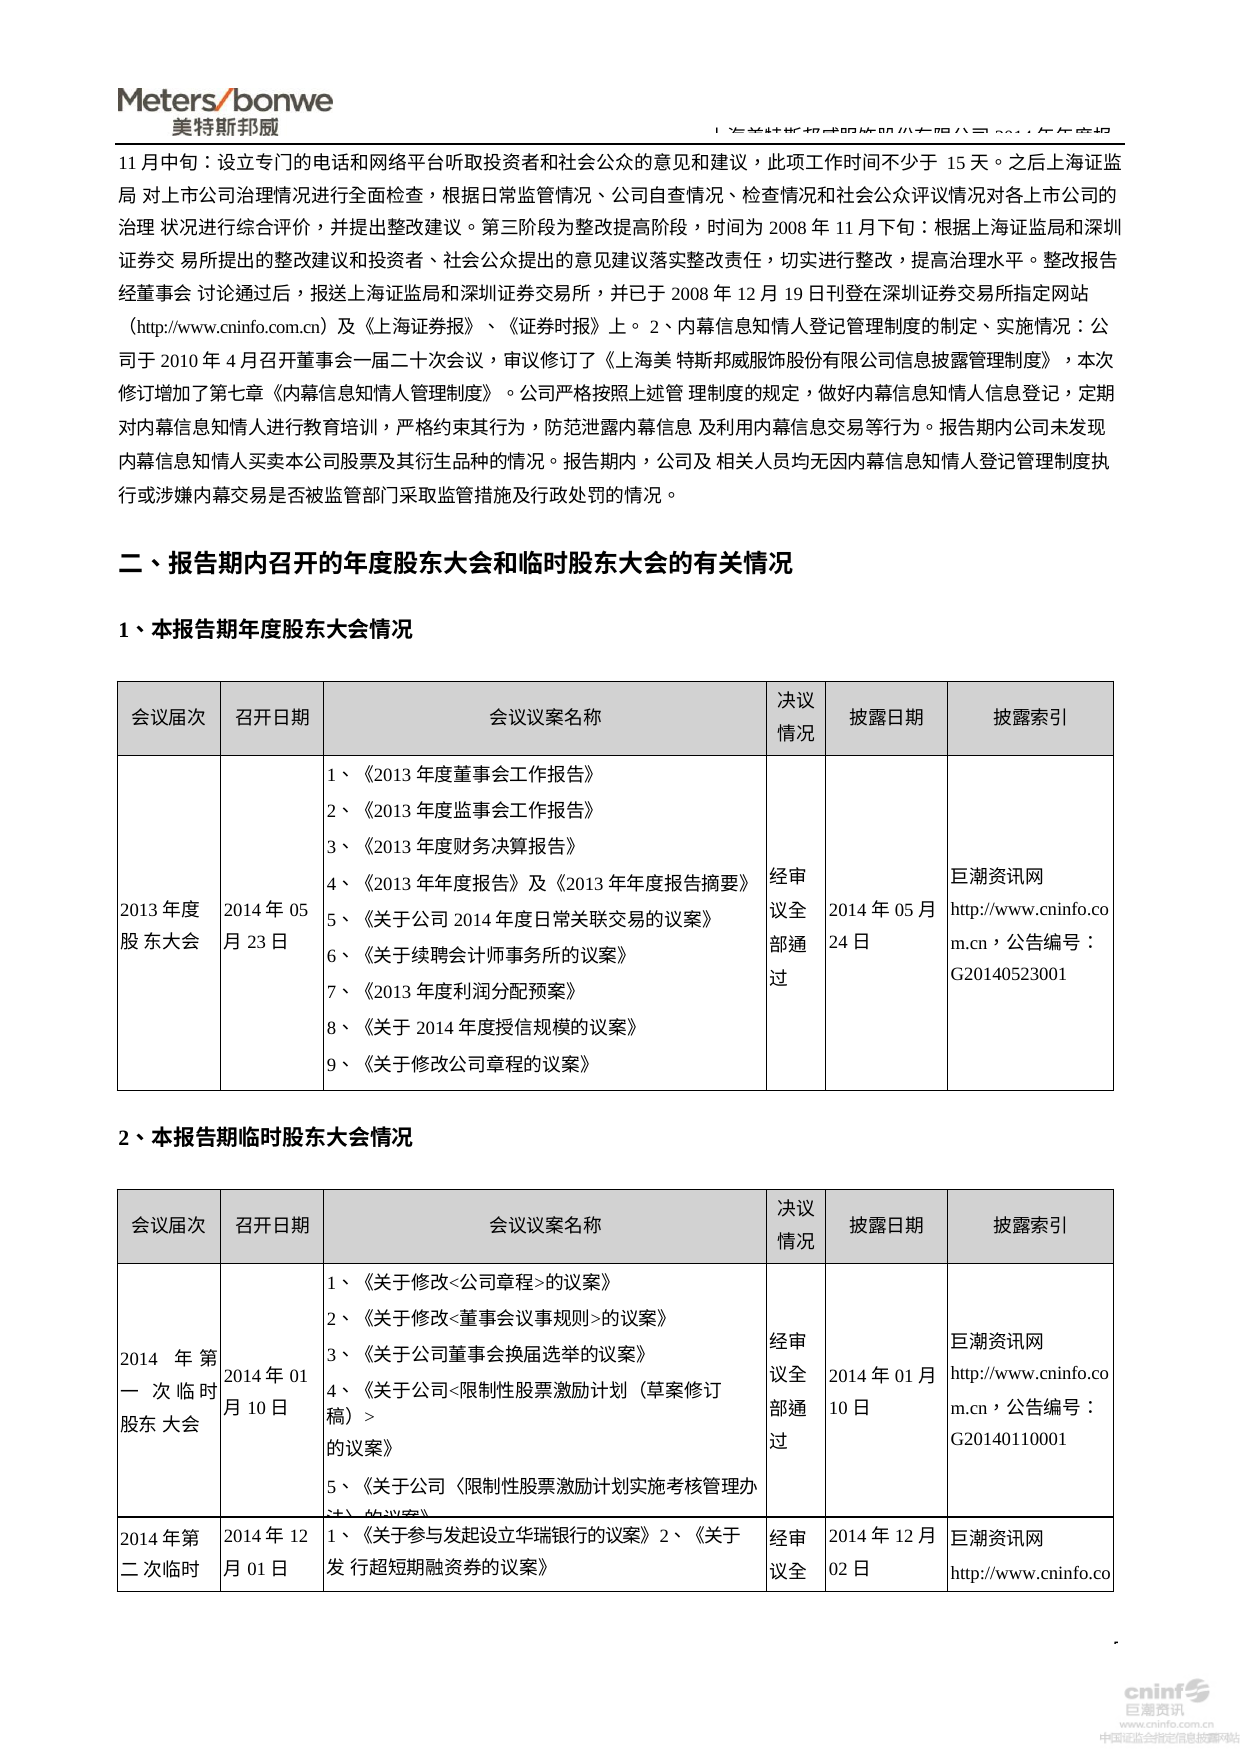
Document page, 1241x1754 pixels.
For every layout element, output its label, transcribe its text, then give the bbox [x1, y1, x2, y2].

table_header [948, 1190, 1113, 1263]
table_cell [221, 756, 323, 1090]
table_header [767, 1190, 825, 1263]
subtitle 二、报告期内召开的年度股东大会和临时股东大会的有关情况 [118, 545, 1133, 579]
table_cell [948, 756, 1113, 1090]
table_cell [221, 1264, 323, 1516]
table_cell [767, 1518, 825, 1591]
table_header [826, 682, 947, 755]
picture [1099, 1673, 1241, 1754]
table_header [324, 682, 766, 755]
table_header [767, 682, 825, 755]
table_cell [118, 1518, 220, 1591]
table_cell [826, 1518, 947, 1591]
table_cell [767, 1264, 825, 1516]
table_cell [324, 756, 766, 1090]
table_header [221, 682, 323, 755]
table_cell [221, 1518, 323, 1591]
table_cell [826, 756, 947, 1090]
subtitle 1、本报告期年度股东大会情况 [118, 614, 1133, 644]
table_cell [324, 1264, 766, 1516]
subtitle 2、本报告期临时股东大会情况 [118, 1122, 1133, 1152]
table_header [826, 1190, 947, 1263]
picture [118, 88, 333, 136]
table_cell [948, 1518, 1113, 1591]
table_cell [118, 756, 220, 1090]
text （http://www.cninfo.com.cn）及《上海证券报》、《证券时报》上。 2、内幕信息知情人登记管理制度的制定、实施情况：公司于 2010 年 4 月召开董事会一届二十次会议，审议修订了《上海美 特斯邦威服饰股份有限公司信息披露管理制度》，本次修订增加了第七章《内幕信息知情人管理制度》。公司严格按照上述管 理制度的规定，做好内幕信息知情人信息登记，定期对内幕信息知情人进行教育培训，严格约束其行为，防范泄露内幕信息 及利用内幕信息交易等行为。报告期内公司未发现内幕信息知情人买卖本公司股票及其衍生品种的情况。报告期内，公司及 相关人员均无因内幕信息知情人登记管理制度执行或涉嫌内幕交易是否被监管部门采取监管措施及行政处罚的情况。 [118, 313, 1124, 508]
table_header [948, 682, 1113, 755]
text 11 月中旬：设立专门的电话和网络平台听取投资者和社会公众的意见和建议，此项工作时间不少于 15 天。之后上海证监局 对上市公司治理情况进行全面检查，根据日常监管情况、公司自查情况、检查情况和社会公众评议情况对各上市公司的治理 状况进行综合评价，并提出整改建议。第三阶段为整改提高阶段，时间为 2008 年 11 月下旬：根据上海证监局和深圳证券交 易所提出的整改建议和投资者、社会公众提出的意见建议落实整改责任，切实进行整改，提高治理水平。整改报告经董事会 讨论通过后，报送上海证监局和深圳证券交易所，并已于 2008 年 12 月 19 日刊登在深圳证券交易所指定网站 [118, 149, 1122, 305]
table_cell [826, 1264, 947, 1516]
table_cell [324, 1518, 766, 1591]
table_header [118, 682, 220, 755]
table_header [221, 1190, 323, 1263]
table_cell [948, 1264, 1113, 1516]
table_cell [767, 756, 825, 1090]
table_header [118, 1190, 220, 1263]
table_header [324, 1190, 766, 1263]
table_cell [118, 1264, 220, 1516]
